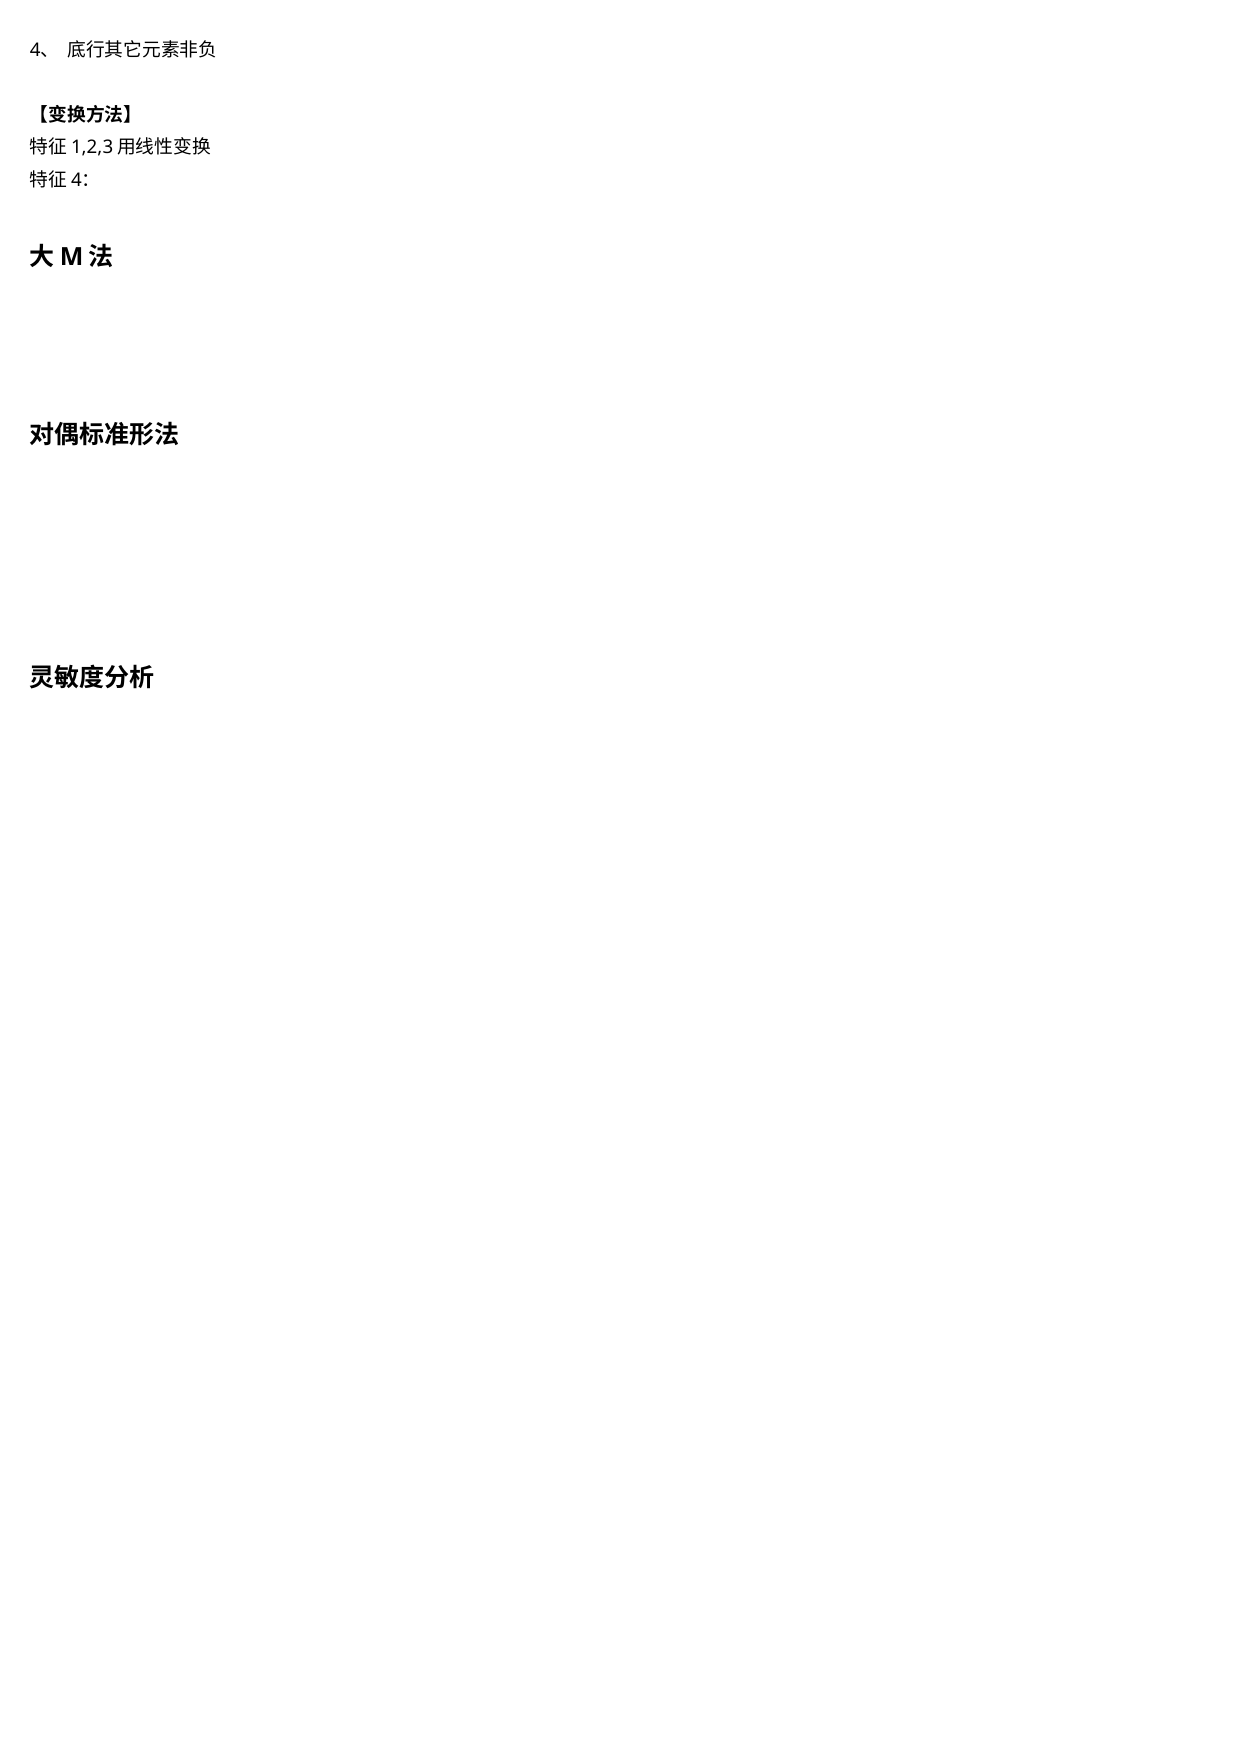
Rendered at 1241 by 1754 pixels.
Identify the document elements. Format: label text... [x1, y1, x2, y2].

text 【变换方法】 [29, 97, 1211, 129]
text 特征4： [29, 162, 1211, 194]
subtitle 对偶标准形法 [29, 400, 1211, 465]
subtitle 灵敏度分析 [29, 643, 1211, 708]
text 特征1,2,3用线性变换 [29, 129, 1211, 162]
list 底行其它元素非负 [29, 32, 1211, 64]
subtitle 大M法 [29, 222, 1211, 287]
